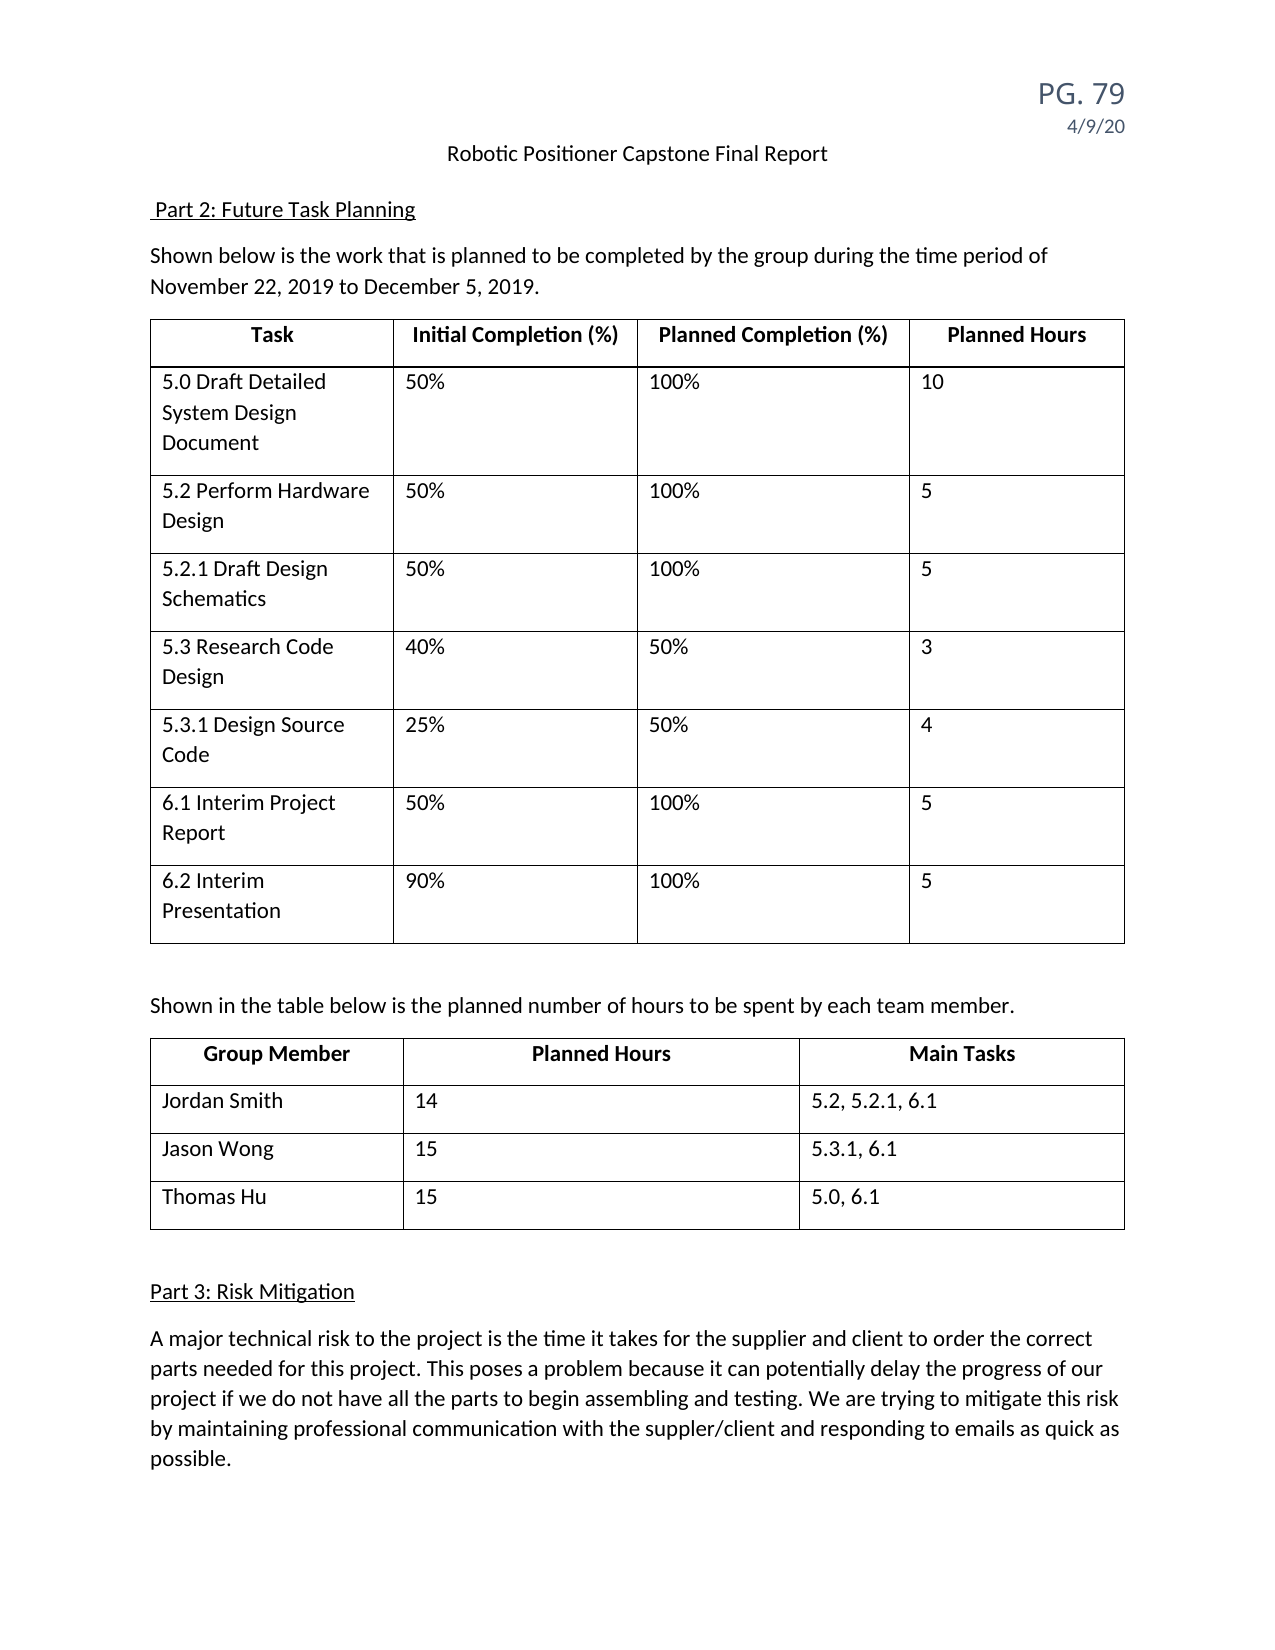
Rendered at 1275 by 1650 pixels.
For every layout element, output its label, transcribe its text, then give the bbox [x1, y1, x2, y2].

table_cell 5.3.1, 6.1 [800, 1134, 1124, 1181]
table_cell Thomas Hu [151, 1182, 403, 1229]
table_header Planned Completion (%) [638, 320, 909, 366]
table_cell 100% [638, 866, 909, 943]
text A major technical risk to the project is the time it takes for the supplier and client to order the correct parts needed for this project. This poses a problem because it can potentially delay the progress of our project if we do not have all the parts to begin assembling and testing. We are trying to mitigate this risk by maintaining professional communication with the suppler/client and responding to emails as quick as possible. [150, 1324, 1125, 1472]
table_cell 100% [638, 554, 909, 631]
table_cell 5.3.1 Design Source Code [151, 710, 393, 787]
table_header Initial Completion (%) [394, 320, 637, 366]
table_cell 5.2 Perform Hardware Design [151, 476, 393, 553]
table_cell 10 [910, 368, 1124, 475]
table_cell 5 [910, 476, 1124, 553]
table_cell 50% [638, 632, 909, 709]
text Part 3: Risk Mitigation [150, 1277, 1125, 1305]
table_cell 90% [394, 866, 637, 943]
table_cell Jason Wong [151, 1134, 403, 1181]
table_cell 50% [394, 554, 637, 631]
table_cell 14 [404, 1086, 799, 1133]
table_header Task [151, 320, 393, 366]
table_cell 100% [638, 368, 909, 475]
table_header Main Tasks [800, 1039, 1124, 1085]
table_cell 50% [394, 476, 637, 553]
table_cell 50% [394, 368, 637, 475]
table_cell 50% [394, 788, 637, 865]
table_cell 15 [404, 1134, 799, 1181]
table_cell 6.2 Interim Presentation [151, 866, 393, 943]
table_header Planned Hours [404, 1039, 799, 1085]
text Shown in the table below is the planned number of hours to be spent by each team member. [150, 991, 1125, 1019]
table_cell 100% [638, 788, 909, 865]
table_cell Jordan Smith [151, 1086, 403, 1133]
table_cell 5 [910, 788, 1124, 865]
table_cell 6.1 Interim Project Report [151, 788, 393, 865]
table_header Planned Hours [910, 320, 1124, 366]
table_cell 50% [638, 710, 909, 787]
table_cell 15 [404, 1182, 799, 1229]
text Shown below is the work that is planned to be completed by the group during the time period of November 22, 2019 to December 5, 2019. [150, 242, 1125, 300]
table_cell 5.3 Research Code Design [151, 632, 393, 709]
table_cell 3 [910, 632, 1124, 709]
text Part 2: Future Task Planning [150, 195, 1125, 223]
table_cell 5 [910, 866, 1124, 943]
table_cell 40% [394, 632, 637, 709]
table_cell 5.2.1 Draft Design Schematics [151, 554, 393, 631]
table_cell 5.0 Draft Detailed System Design Document [151, 368, 393, 475]
table_cell 5.2, 5.2.1, 6.1 [800, 1086, 1124, 1133]
table_cell 25% [394, 710, 637, 787]
table_cell 100% [638, 476, 909, 553]
table_cell 5 [910, 554, 1124, 631]
table_cell 5.0, 6.1 [800, 1182, 1124, 1229]
table_cell 4 [910, 710, 1124, 787]
table_header Group Member [151, 1039, 403, 1085]
